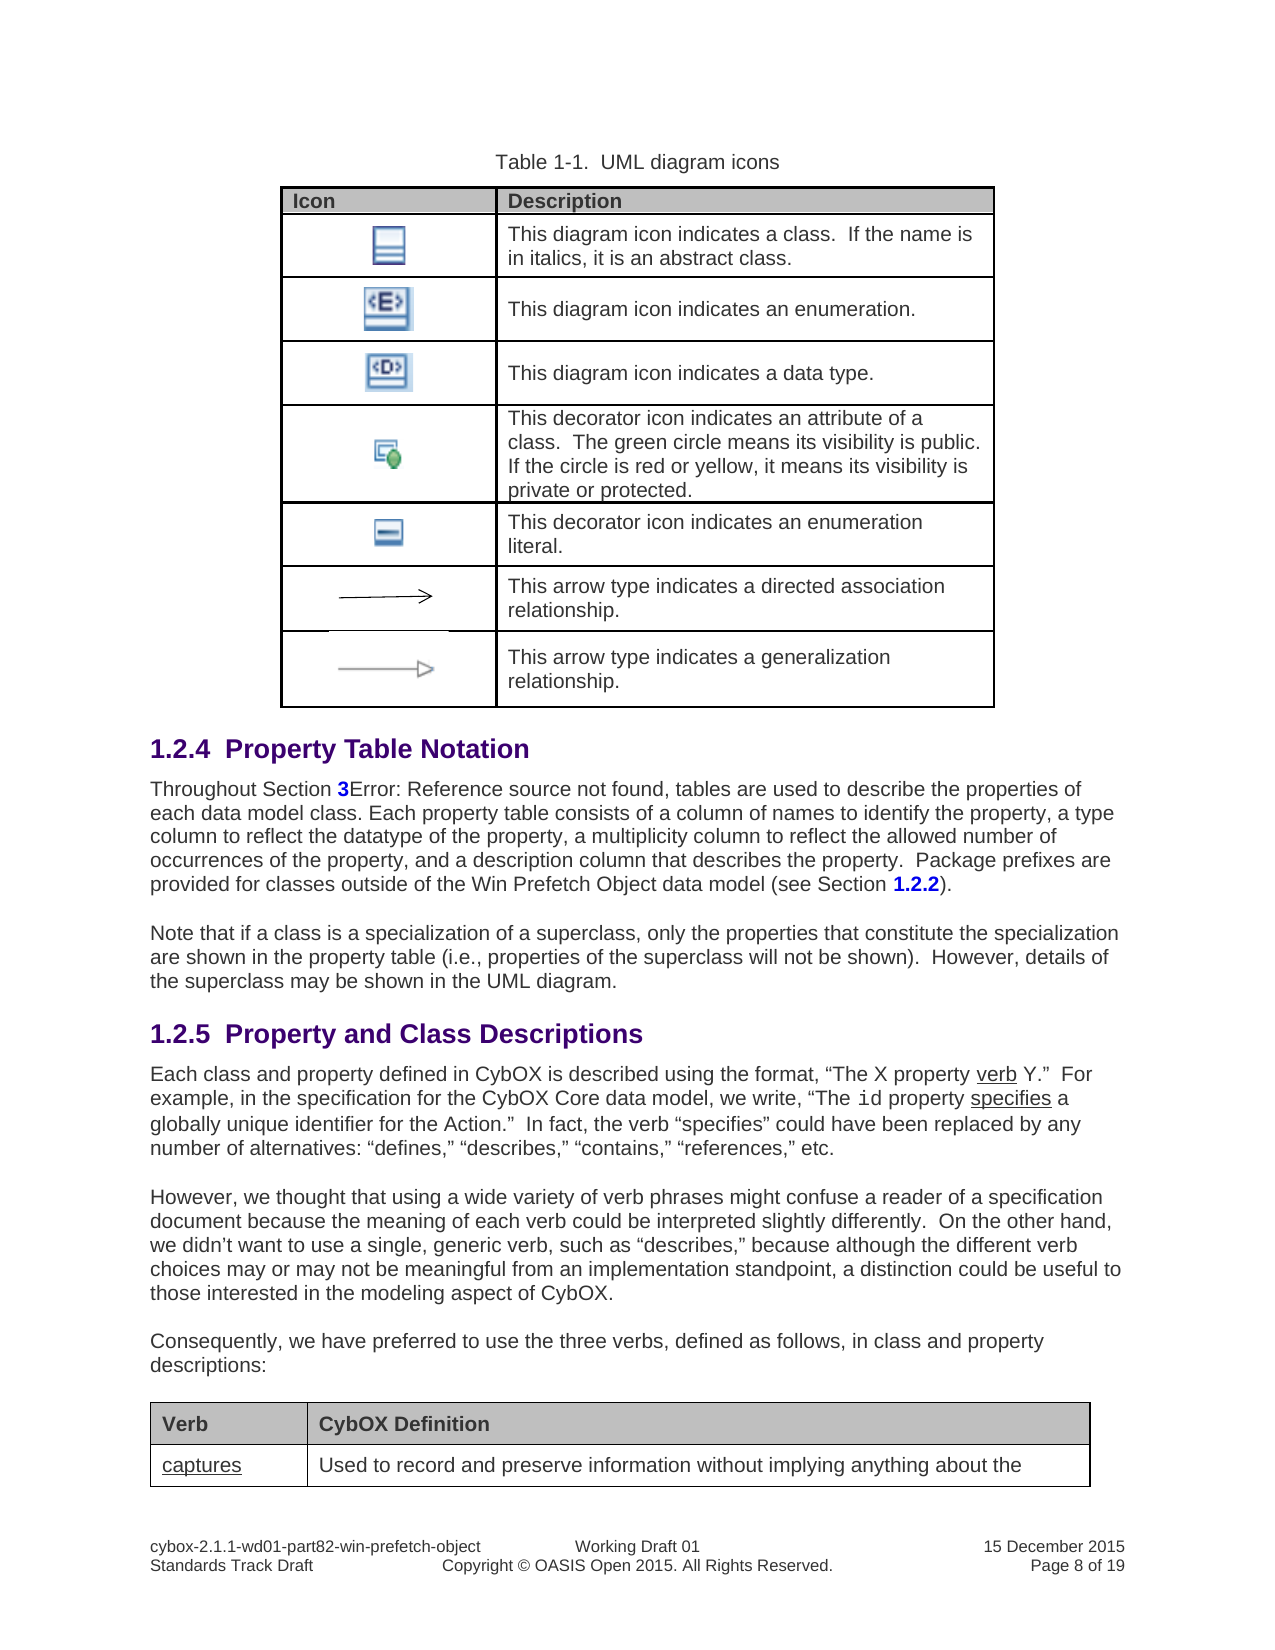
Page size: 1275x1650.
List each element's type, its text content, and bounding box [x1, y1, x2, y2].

table_cell This decorator icon indicates an attribute of a class. The green circle means its visibility is public. If the circle is red or yellow, it means its visibility is private or protected. [498, 406, 993, 501]
text Note that if a class is a specialization of a superclass, only the properties that constitute the specialization are shown in the property table (i.e., properties of the superclass will not be shown). However, details of the superclass may be shown in the UML diagram. [150, 921, 1125, 993]
table_header Verb [151, 1403, 307, 1444]
text Each class and property defined in CybOX is described using the format, “The X property verb Y.” For example, in the specification for the CybOX Core data model, we write, “The id property specifies a globally unique identifier for the Action.” In fact, the verb “specifies” could have been replaced by any number of alternatives: “defines,” “describes,” “contains,” “references,” etc. [150, 1062, 1125, 1159]
table_header Description [498, 189, 993, 212]
table_header CybOX Definition [308, 1403, 1089, 1444]
table_header Icon [283, 189, 495, 212]
table_cell This diagram icon indicates a class. If the name is in italics, it is an abstract class. [498, 215, 993, 276]
subtitle Property Table Notation [150, 733, 1125, 764]
table_cell This diagram icon indicates an enumeration. [498, 278, 993, 340]
text However, we thought that using a wide variety of verb phrases might confuse a reader of a specification document because the meaning of each verb could be interpreted slightly differently. On the other hand, we didn’t want to use a single, generic verb, such as “describes,” because although the different verb choices may or may not be meaningful from an implementation standpoint, a distinction could be useful to those interested in the modeling aspect of CybOX. [150, 1184, 1125, 1304]
picture [374, 519, 404, 550]
table_cell This arrow type indicates a directed association relationship. [498, 567, 993, 629]
table_cell captures [151, 1445, 307, 1486]
table_cell This diagram icon indicates a data type. [498, 342, 993, 403]
table_cell This arrow type indicates a generalization relationship. [498, 632, 993, 706]
table_cell [283, 406, 495, 501]
text Table 1-1. UML diagram icons [150, 150, 1125, 174]
picture [373, 438, 404, 469]
table_cell This decorator icon indicates an enumeration literal. [498, 504, 993, 565]
subtitle Property and Class Descriptions [150, 1018, 1125, 1049]
picture [329, 631, 449, 706]
text Consequently, we have preferred to use the three verbs, defined as follows, in class and property descriptions: [150, 1329, 1125, 1377]
picture [372, 226, 406, 265]
table_cell [449, 632, 495, 706]
table_cell [283, 342, 495, 403]
table_cell [283, 504, 495, 565]
table_cell [283, 567, 495, 629]
table_cell [283, 278, 495, 340]
picture [364, 353, 414, 392]
picture [363, 287, 414, 331]
table_cell [283, 215, 495, 276]
table_cell [283, 632, 329, 706]
